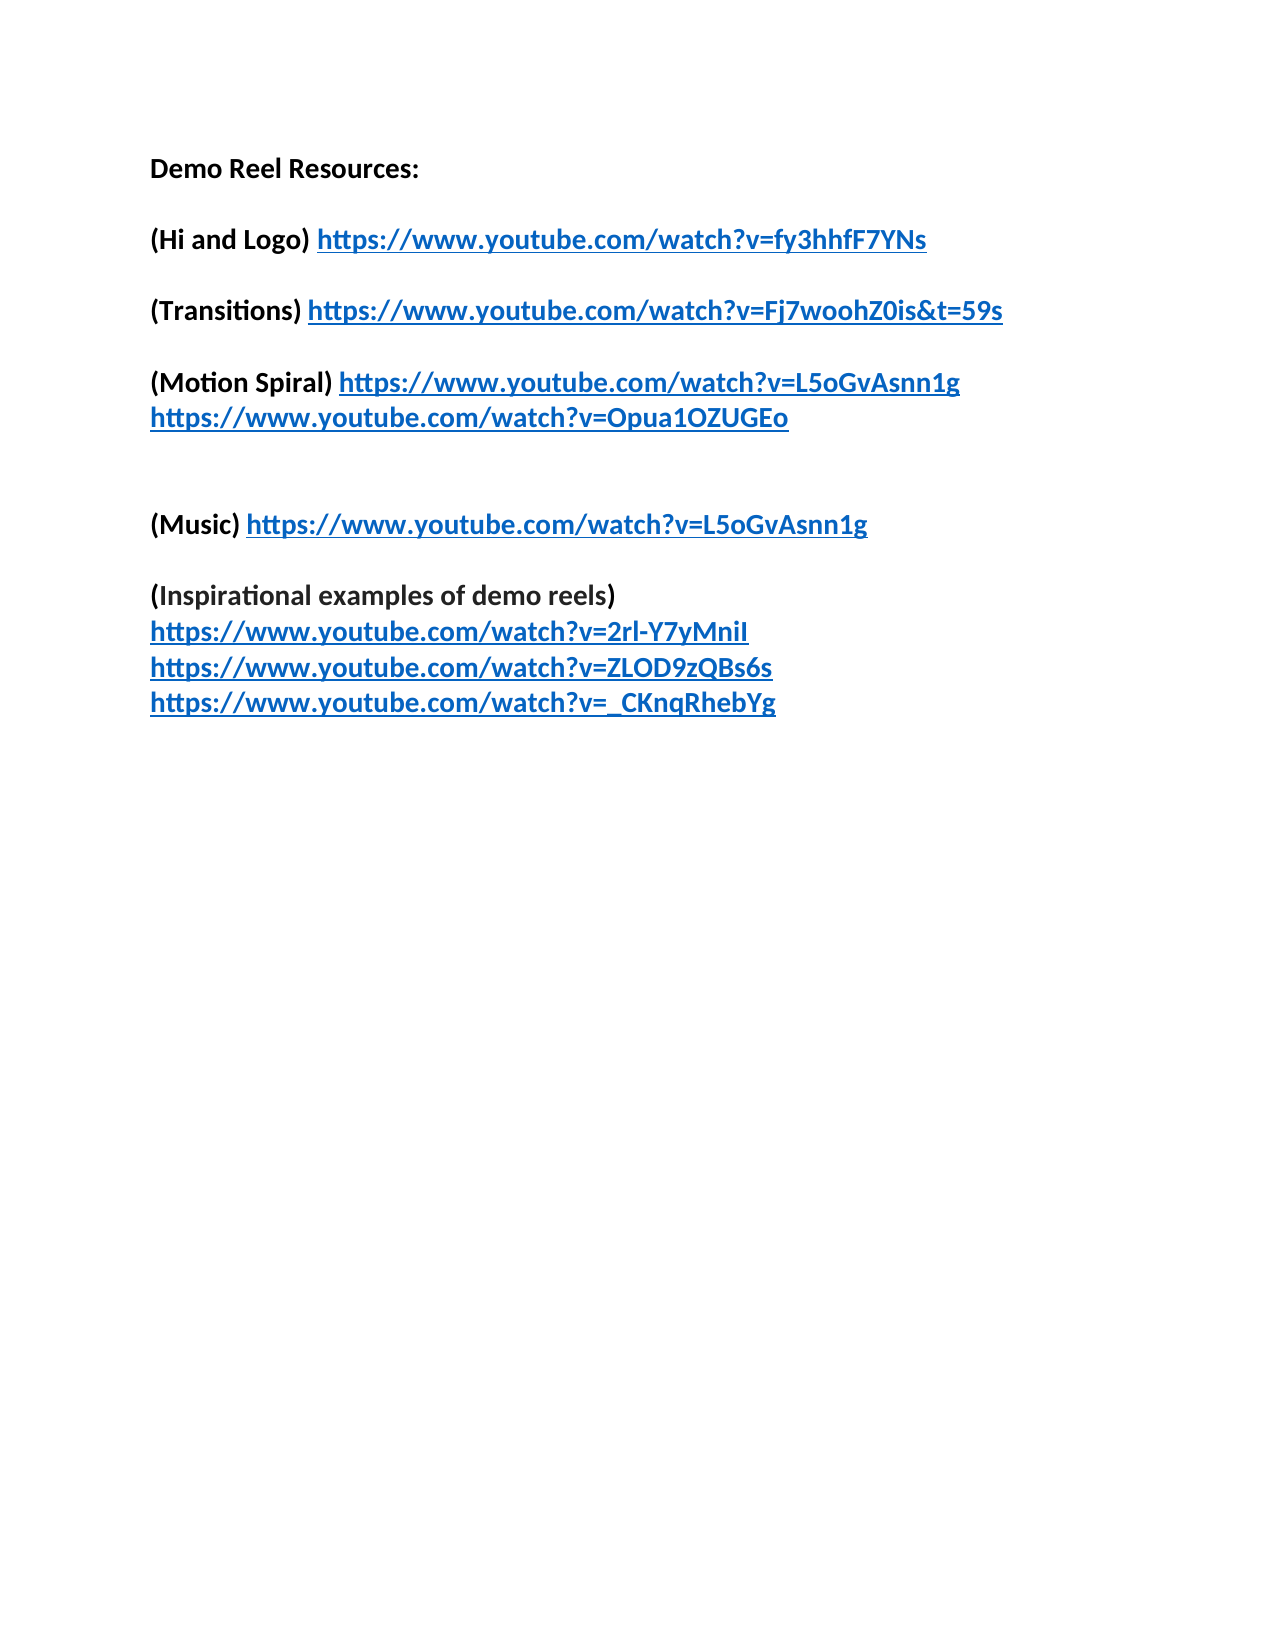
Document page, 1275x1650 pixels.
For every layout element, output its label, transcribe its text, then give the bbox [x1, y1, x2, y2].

text (Inspirational examples of demo reels) [150, 577, 1125, 613]
text (Motion Spiral) https://www.youtube.com/watch?v=L5oGvAsnn1g [150, 364, 1125, 399]
text Demo Reel Resources: [150, 150, 1125, 186]
text https://www.youtube.com/watch?v=Opua1OZUGEo [150, 399, 1125, 435]
text https://www.youtube.com/watch?v=ZLOD9zQBs6s [150, 649, 1125, 684]
text (Hi and Logo) https://www.youtube.com/watch?v=fy3hhfF7YNs [150, 221, 1125, 257]
text https://www.youtube.com/watch?v=_CKnqRhebYg [150, 684, 1125, 720]
text (Music) https://www.youtube.com/watch?v=L5oGvAsnn1g [150, 506, 1125, 542]
text https://www.youtube.com/watch?v=2rl-Y7yMniI [150, 613, 1125, 649]
text (Transitions) https://www.youtube.com/watch?v=Fj7woohZ0is&t=59s [150, 292, 1125, 328]
